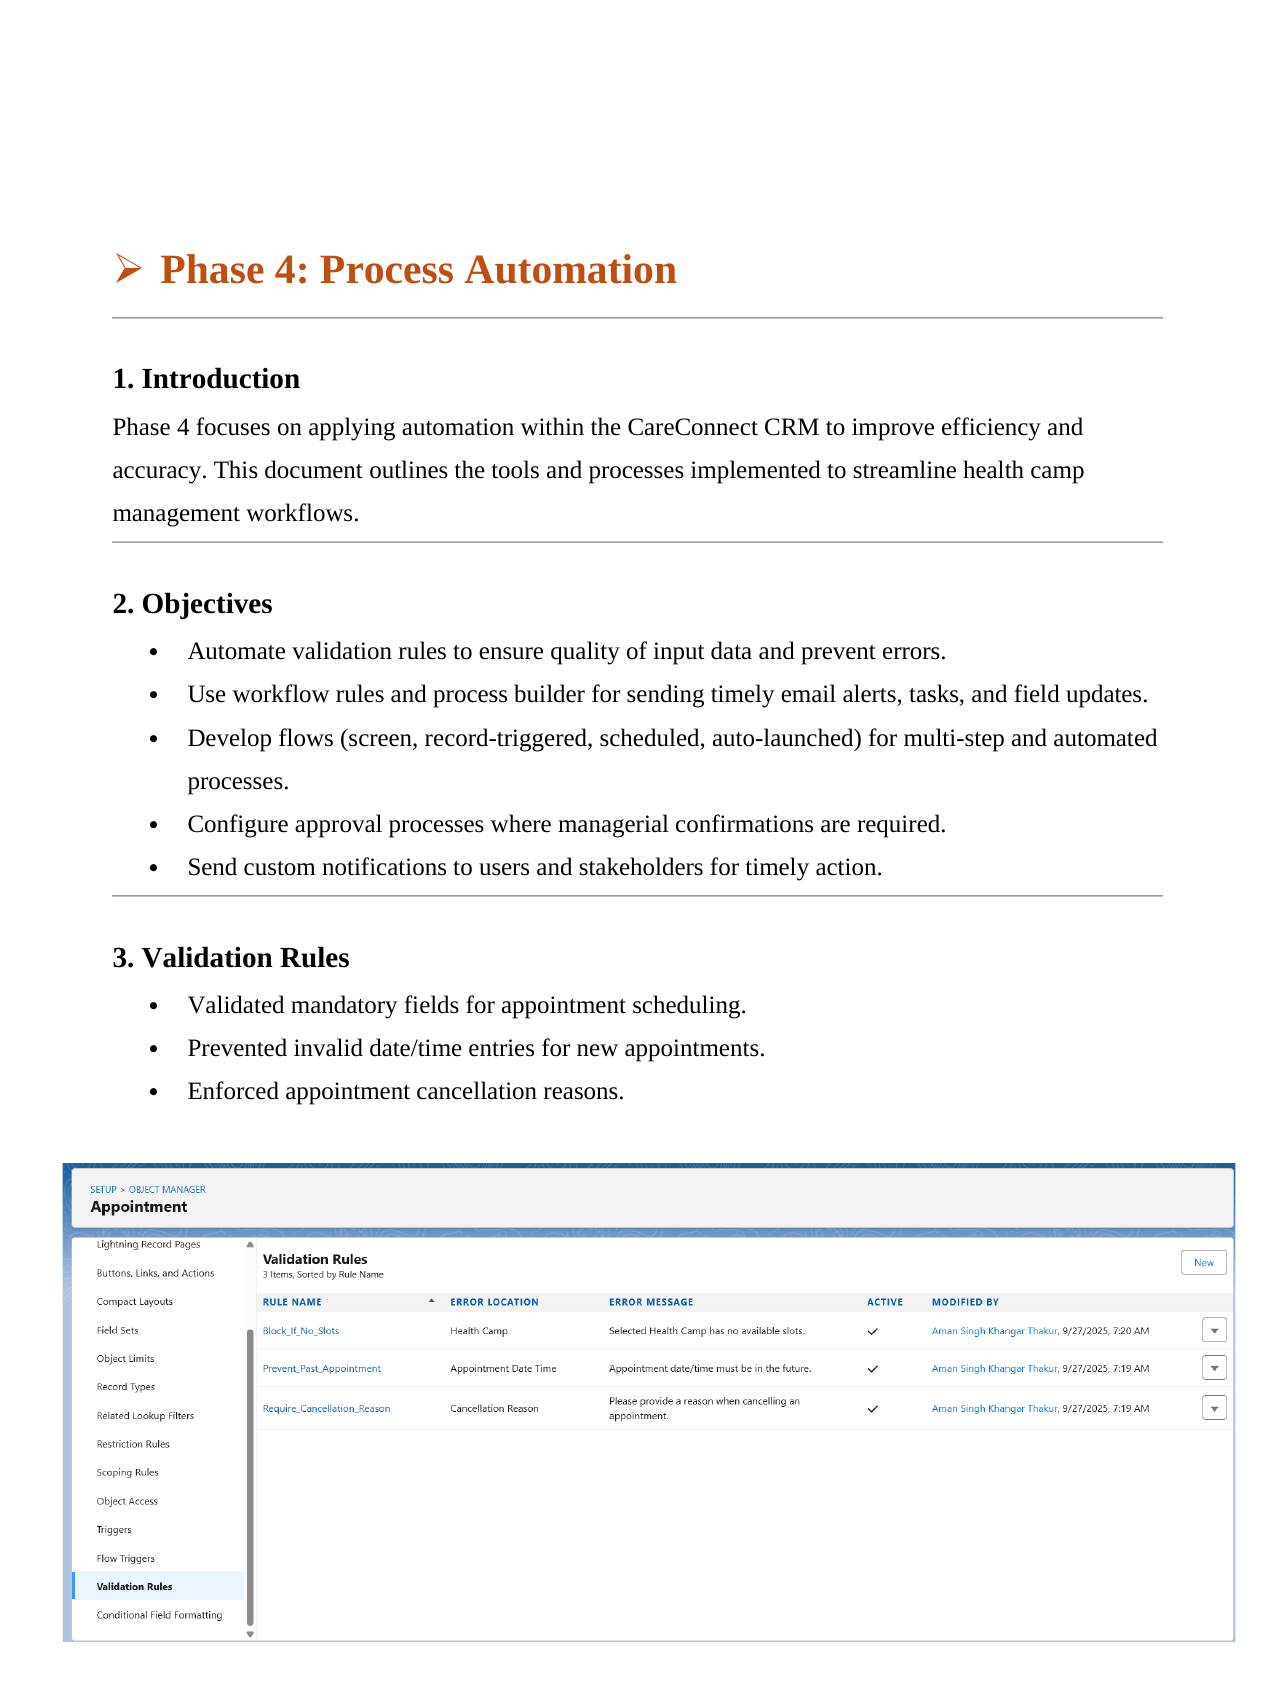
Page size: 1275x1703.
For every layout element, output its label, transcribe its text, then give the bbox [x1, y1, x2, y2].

text 2. Objectives [112, 586, 1163, 619]
list Develop flows (screen, record-triggered, scheduled, auto-launched) for multi-step and automated processes. [150, 723, 1163, 794]
list Validated mandatory fields for appointment scheduling. [150, 990, 1163, 1019]
picture [62, 1163, 1236, 1642]
list Automate validation rules to ensure quality of input data and prevent errors. [150, 636, 1163, 665]
list Prevented invalid date/time entries for new appointments. [150, 1033, 1163, 1062]
list Phase 4: Process Automation [112, 245, 1163, 293]
list Send custom notifications to users and stakeholders for timely action. [150, 852, 1163, 881]
text Phase 4 focuses on applying automation within the CareConnect CRM to improve efficiency and accuracy. This document outlines the tools and processes implemented to streamline health camp management workflows. [112, 412, 1163, 527]
list Configure approval processes where managerial confirmations are required. [150, 809, 1163, 838]
text 3. Validation Rules [112, 940, 1163, 973]
list Enforced appointment cancellation reasons. [150, 1076, 1163, 1105]
text 1. Introduction [112, 362, 1163, 395]
list Use workflow rules and process builder for sending timely email alerts, tasks, and field updates. [150, 679, 1163, 708]
